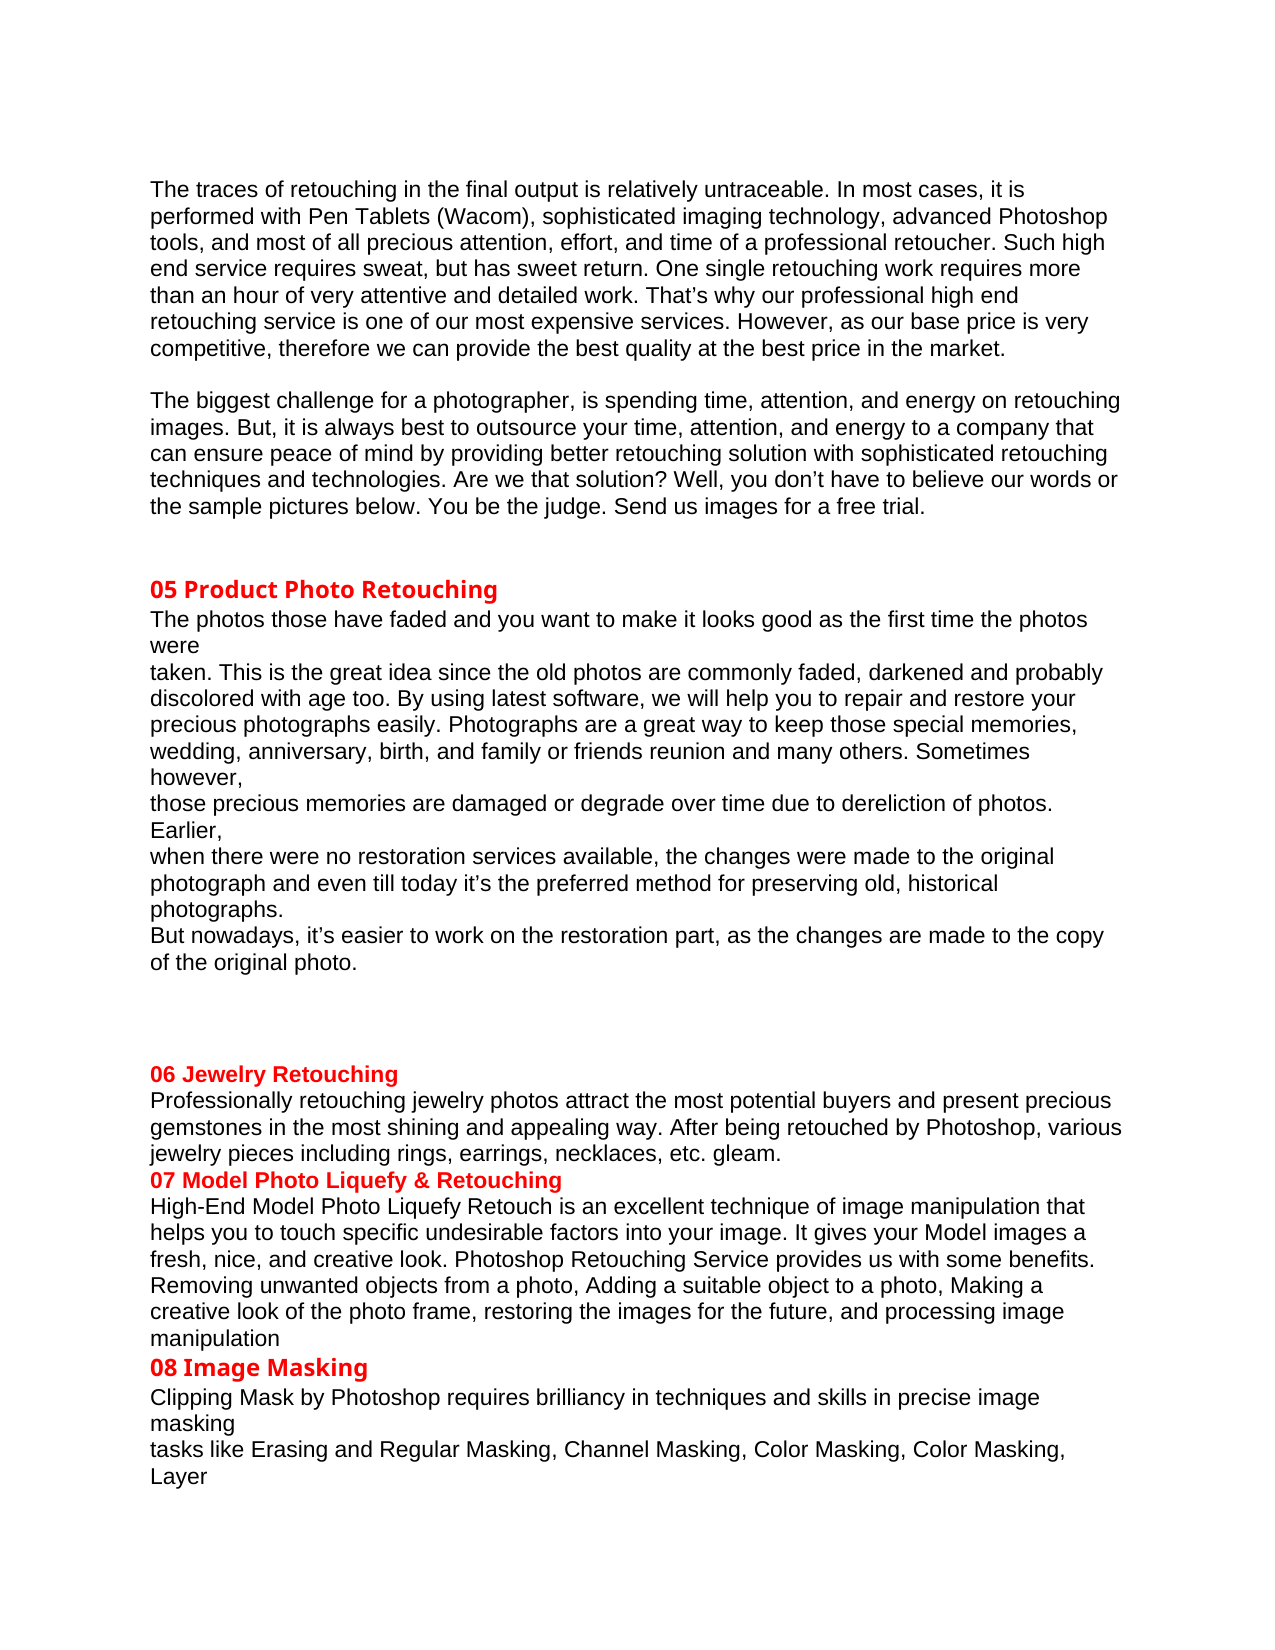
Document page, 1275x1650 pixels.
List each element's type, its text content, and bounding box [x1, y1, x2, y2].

text 05 Product Photo Retouching The photos those have faded and you want to make it looks good as the first time the photos were [150, 573, 1125, 659]
text precious photographs easily. Photographs are a great way to keep those special memories, [150, 711, 1125, 738]
text The traces of retouching in the final output is relatively untraceable. In most cases, it is performed with Pen Tablets (Wacom), sophisticated imaging technology, advanced Photoshop tools, and most of all precious attention, effort, and time of a professional retoucher. Such high end service requires sweat, but has sweet return. One single retouching work requires more than an hour of very attentive and detailed work. That’s why our professional high end retouching service is one of our most expensive services. However, as our base price is very competitive, therefore we can provide the best quality at the best price in the market. [150, 176, 1125, 361]
text 06 Jewelry Retouching Professionally retouching jewelry photos attract the most potential buyers and present precious gemstones in the most shining and appealing way. After being retouched by Photoshop, various jewelry pieces including rings, earrings, necklaces, etc. gleam. 07 Model Photo Liquefy & Retouching High-End Model Photo Liquefy Retouch is an excellent technique of image manipulation that helps you to touch specific undesirable factors into your image. It gives your Model images a fresh, nice, and creative look. Photoshop Retouching Service provides us with some benefits. Removing unwanted objects from a photo, Adding a suitable object to a photo, Making a creative look of the photo frame, restoring the images for the future, and processing image manipulation 08 Image Masking [150, 975, 1125, 1384]
text The biggest challenge for a photographer, is spending time, attention, and energy on retouching images. But, it is always best to outsource your time, attention, and energy to a company that can ensure peace of mind by providing better retouching solution with sophisticated retouching techniques and technologies. Are we that solution? Well, you don’t have to believe our words or the sample pictures below. You be the judge. Send us images for a free trial. [150, 387, 1125, 573]
text photograph and even till today it’s the preferred method for preserving old, historical photographs. [150, 869, 1125, 922]
text when there were no restoration services available, the changes were made to the original [150, 843, 1125, 869]
text discolored with age too. By using latest software, we will help you to repair and restore your [150, 685, 1125, 711]
text Clipping Mask by Photoshop requires brilliancy in techniques and skills in precise image masking [150, 1384, 1125, 1436]
text tasks like Erasing and Regular Masking, Channel Masking, Color Masking, Color Masking, Layer [150, 1436, 1125, 1489]
text taken. This is the great idea since the old photos are commonly faded, darkened and probably [150, 659, 1125, 685]
text wedding, anniversary, birth, and family or friends reunion and many others. Sometimes however, [150, 738, 1125, 790]
text those precious memories are damaged or degrade over time due to dereliction of photos. Earlier, [150, 790, 1125, 843]
text But nowadays, it’s easier to work on the restoration part, as the changes are made to the copy of the original photo. [150, 922, 1125, 975]
